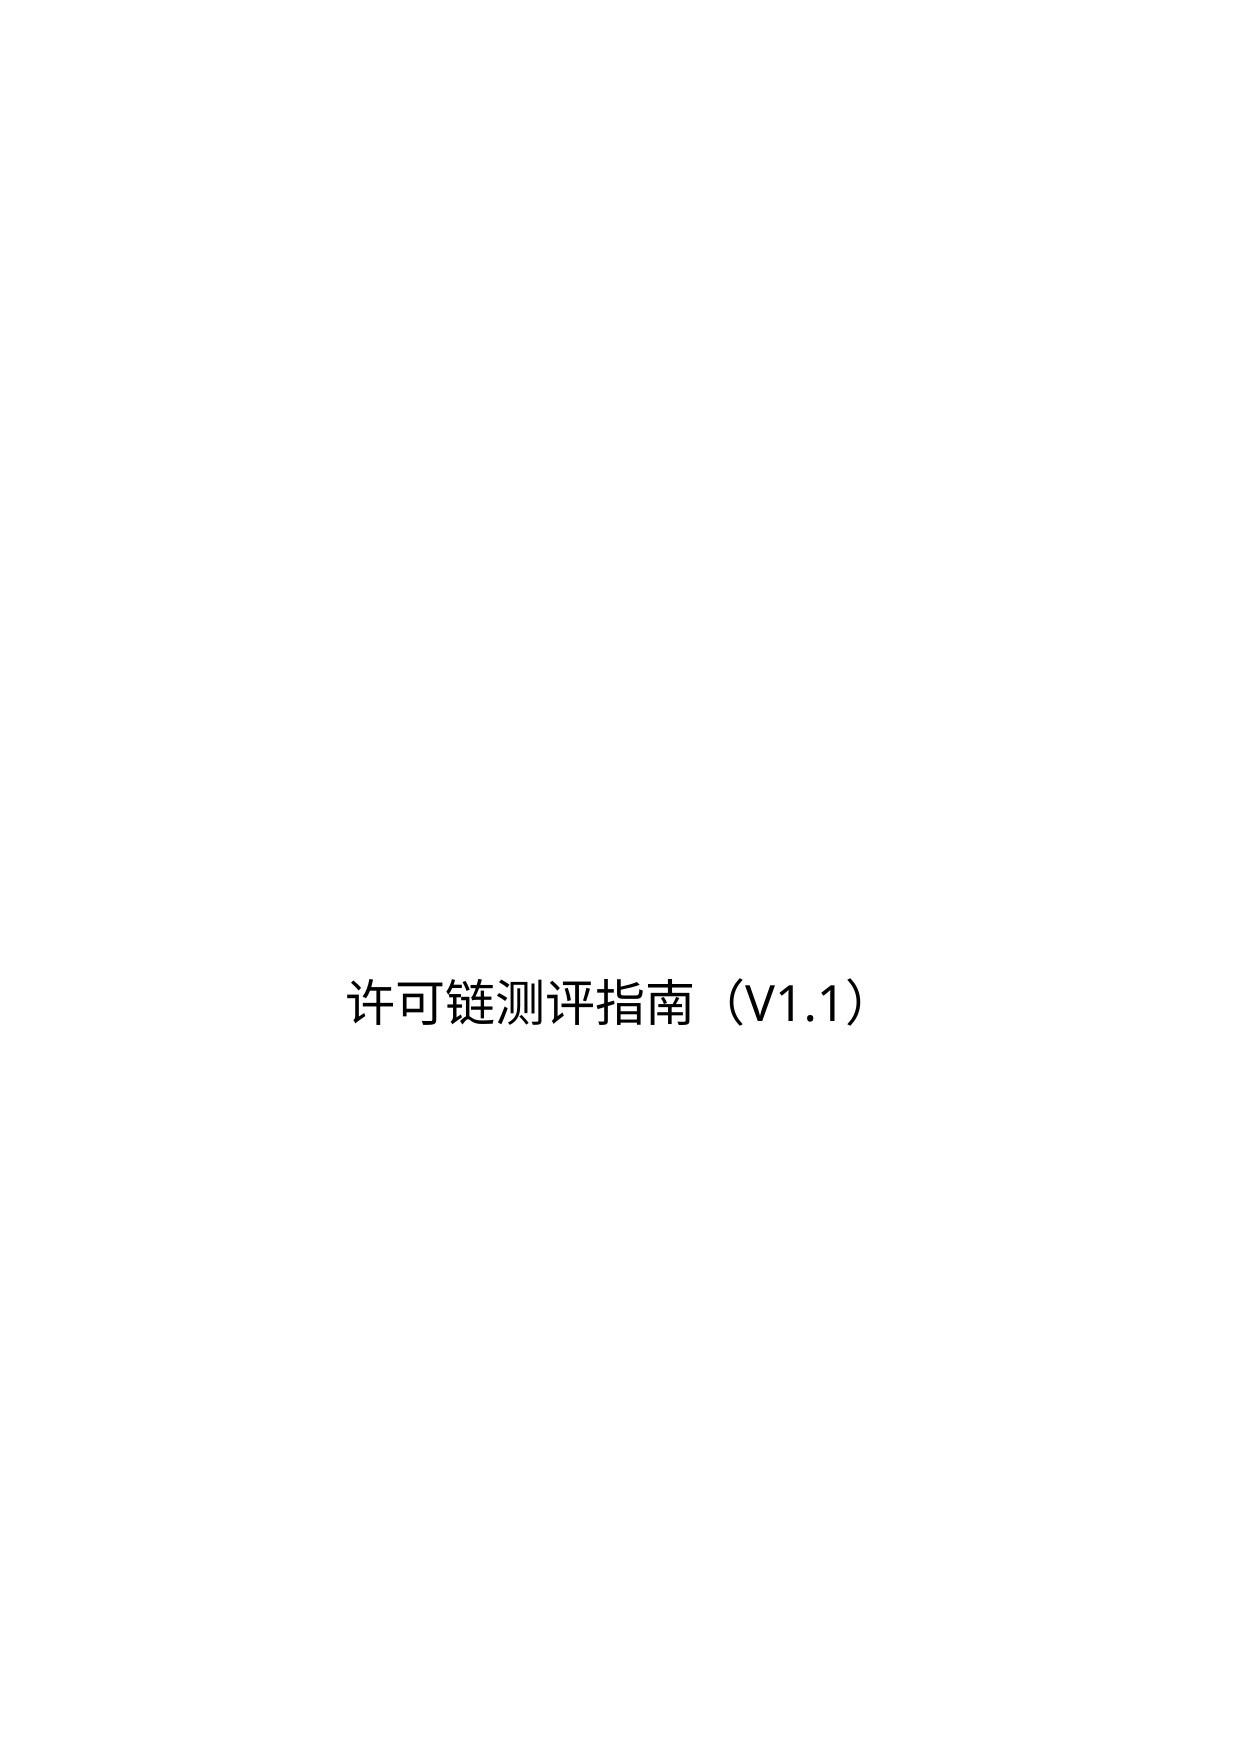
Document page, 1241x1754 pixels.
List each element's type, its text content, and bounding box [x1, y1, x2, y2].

text 许可链测评指南（V1.1） [187, 951, 1053, 1049]
